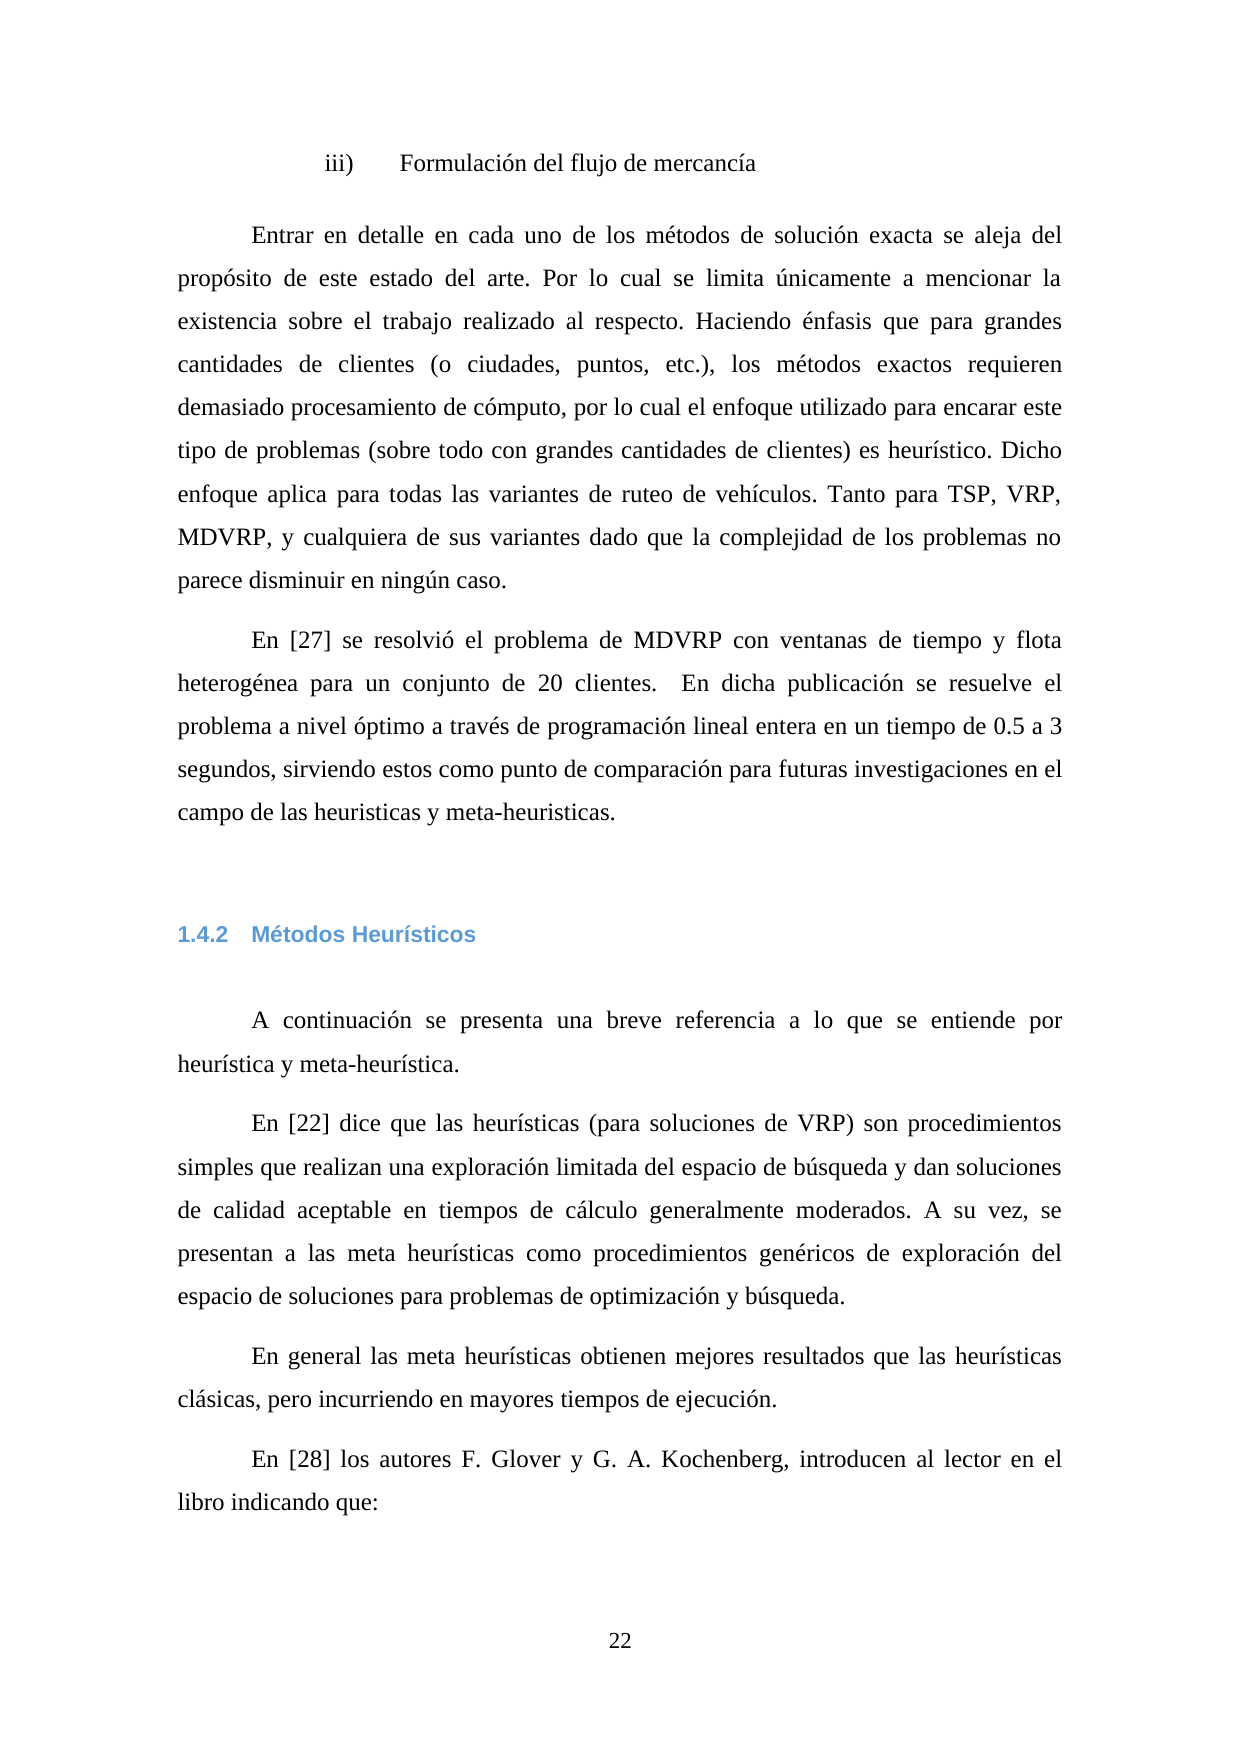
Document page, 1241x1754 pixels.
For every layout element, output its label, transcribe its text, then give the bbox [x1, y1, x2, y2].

list Formulación de flujo de vehículos [324, 220, 1063, 249]
text A continuación se presenta una breve referencia a lo que se entiende por heurística y meta-heurística. [177, 1150, 1063, 1222]
list Formulación de particionamiento del conjunto [324, 148, 1063, 176]
subtitle Métodos Heurísticos [177, 1066, 1063, 1092]
text En se resolvió el problema de MDVRP con ventanas de tiempo y flota heterogénea para un conjunto de 20 clientes. En dicha publicación se resuelve el problema a nivel óptimo a través de programación lineal entera en un tiempo de 0.5 a 3 segundos, sirviendo estos como punto de comparación para futuras investigaciones en el campo de las heuristicas y meta-heuristicas. [177, 769, 1063, 971]
list Formulación del flujo de mercancía [324, 292, 1063, 321]
text En general las meta heurísticas obtienen mejores resultados que las heurísticas clásicas, pero incurriendo en mayores tiempos de ejecución. [177, 1485, 1063, 1557]
text Entrar en detalle en cada uno de los métodos de solución exacta se aleja del propósito de este estado del arte. Por lo cual se limita únicamente a mencionar la existencia sobre el trabajo realizado al respecto. Haciendo énfasis que para grandes cantidades de clientes (o ciudades, puntos, etc.), los métodos exactos requieren demasiado procesamiento de cómputo, por lo cual el enfoque utilizado para encarar este tipo de problemas (sobre todo con grandes cantidades de clientes) es heurístico. Dicho enfoque aplica para todas las variantes de ruteo de vehículos. Tanto para TSP, VRP, MDVRP, y cualquiera de sus variantes dado que la complejidad de los problemas no parece disminuir en ningún caso. [177, 364, 1063, 738]
